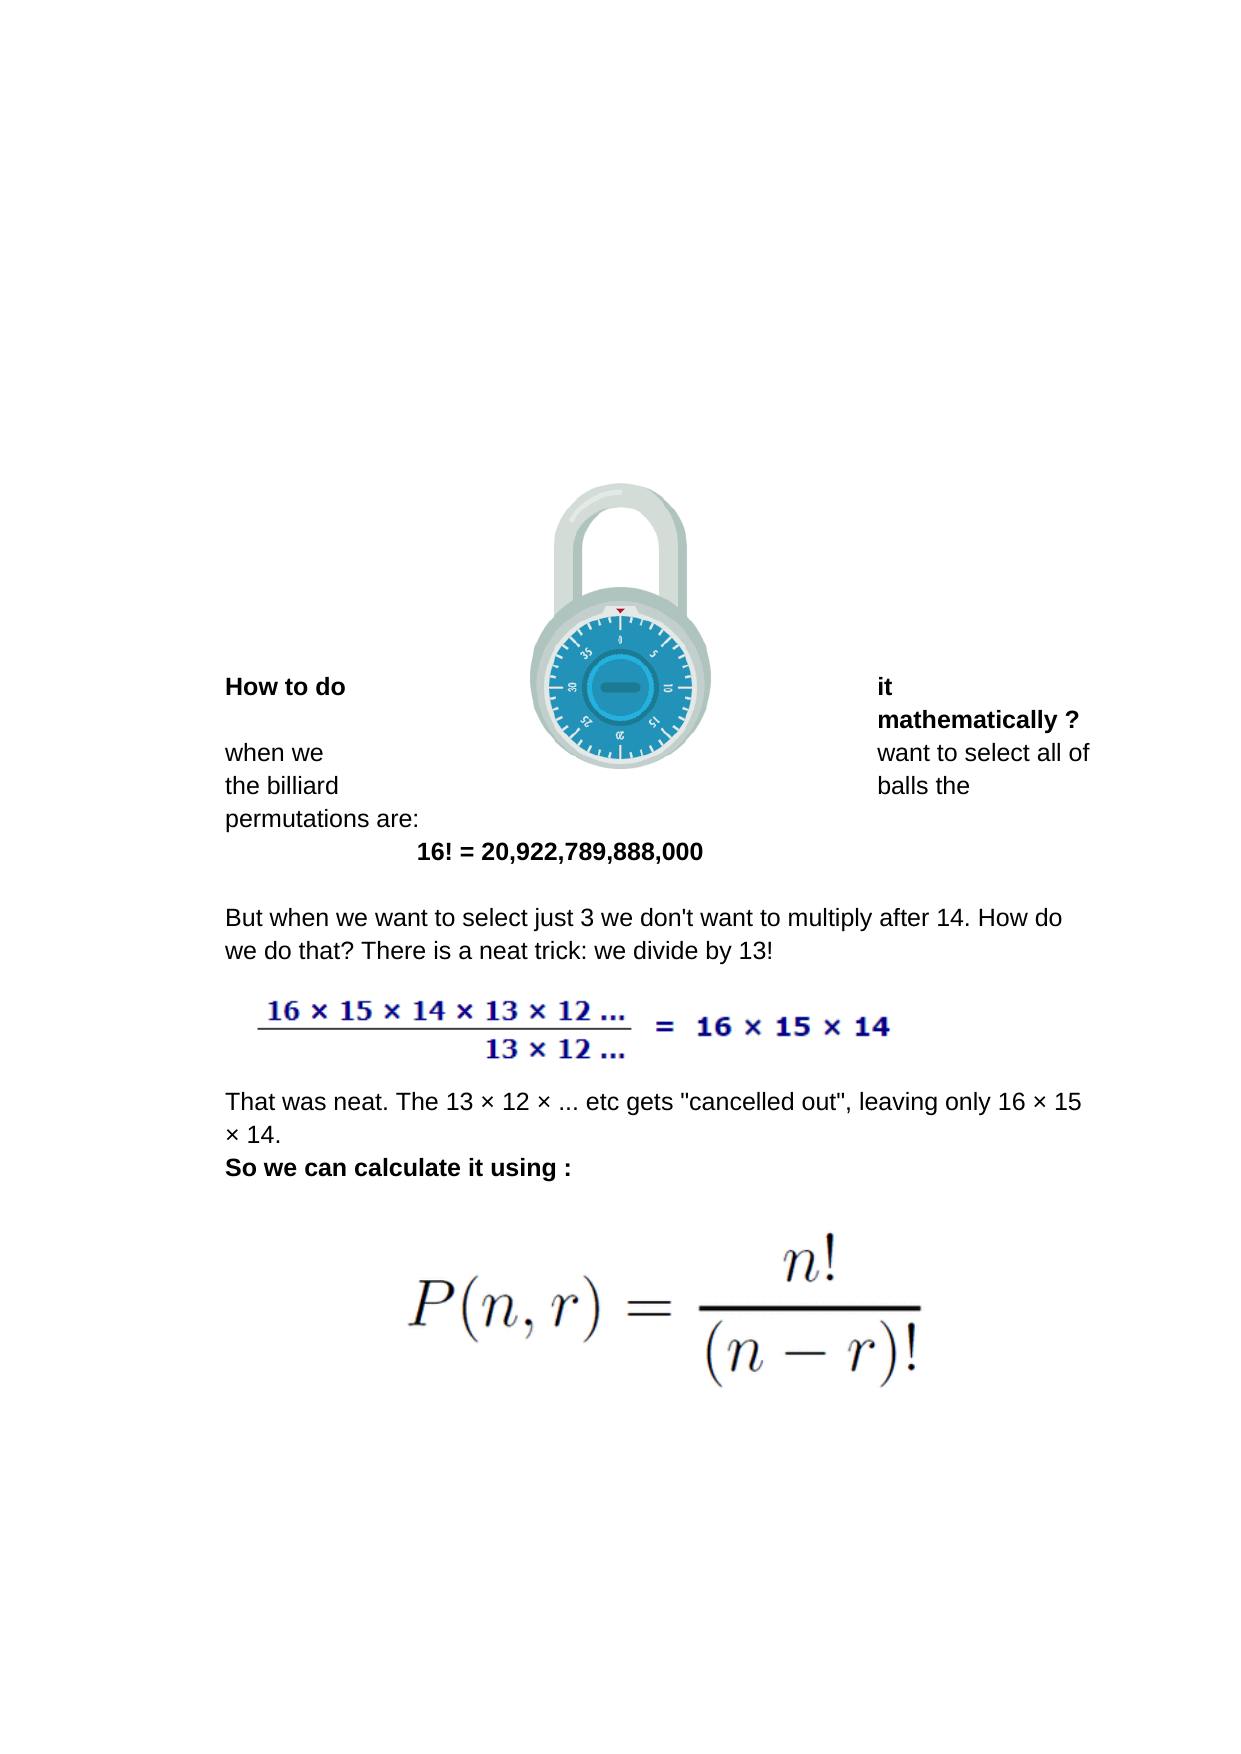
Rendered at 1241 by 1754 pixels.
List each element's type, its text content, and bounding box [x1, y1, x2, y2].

text That was neat. The 13 × 12 × ... etc gets "cancelled out", leaving only 16 × 15 × 14. So we can calculate it using : [225, 1087, 1090, 1182]
picture [404, 1220, 928, 1397]
picture [225, 969, 910, 1084]
text How to do it mathematically ? when we want to select all of the billiard balls the permutations are: 16! = 20,922,789,888,000 But when we want to select just 3 we don't want to multiply after 14. How do we do that? There is a neat trick: we divide by 13! [225, 672, 1090, 965]
picture [381, 419, 859, 778]
